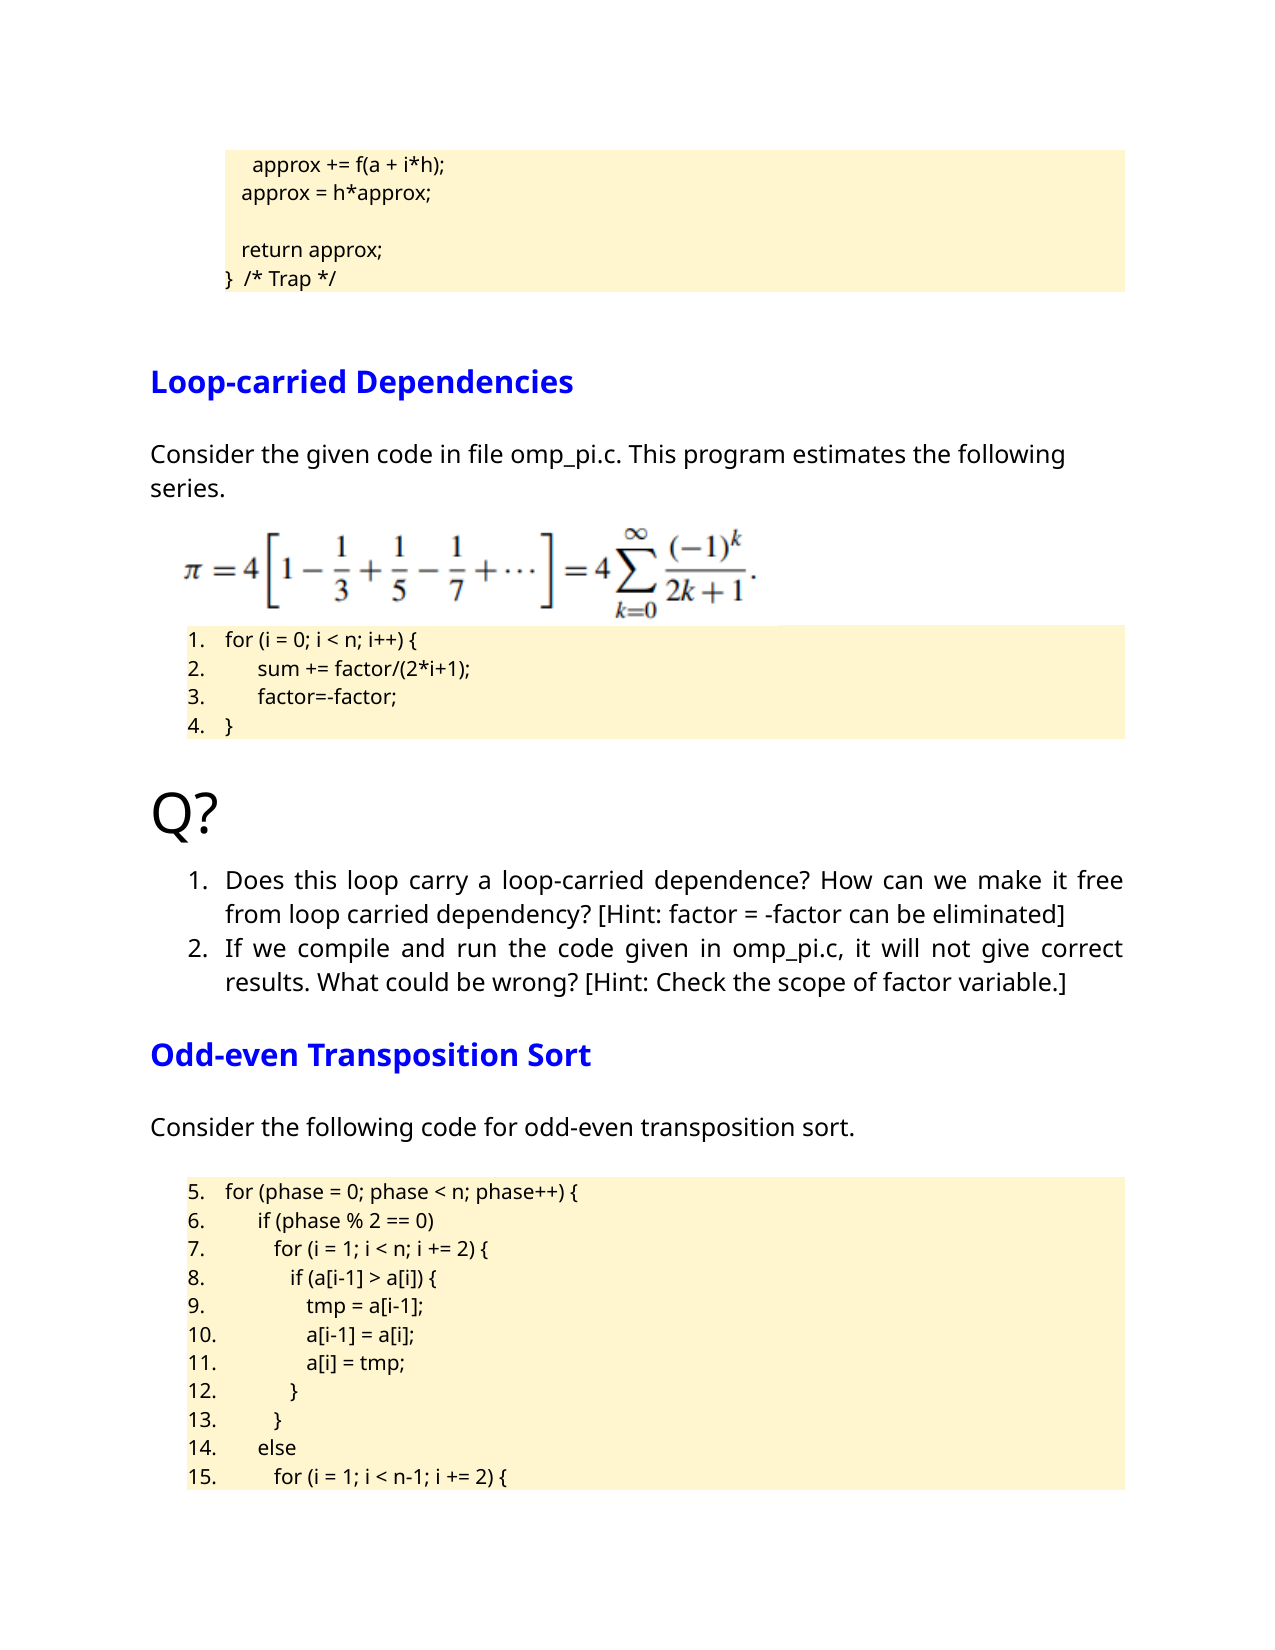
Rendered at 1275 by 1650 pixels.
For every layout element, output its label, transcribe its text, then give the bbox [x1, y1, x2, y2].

text Loop-carried Dependencies [150, 360, 1125, 403]
list else [187, 1433, 1125, 1462]
list Does this loop carry a loop-carried dependence? How can we make it free from loop carried dependency? [Hint: factor = -factor can be eliminated] [187, 862, 1125, 931]
text Odd-even Transposition Sort [150, 1033, 1125, 1075]
text approx += f(a + i*h); [225, 150, 1125, 178]
list sum += factor/(2*i+1); [187, 654, 1125, 682]
text Consider the given code in file omp_pi.c. This program estimates the following series. [150, 437, 1125, 505]
list for (phase = 0; phase < n; phase++) { [187, 1177, 1125, 1206]
text Consider the following code for odd-even transposition sort. [150, 1109, 1125, 1143]
list factor=-factor; [187, 682, 1125, 711]
list if (a[i-1] > a[i]) { [187, 1263, 1125, 1291]
list if (phase % 2 == 0) [187, 1206, 1125, 1234]
text return approx; [225, 235, 1125, 264]
list for (i = 0; i < n; i++) { [187, 625, 1125, 654]
list a[i-1] = a[i]; [187, 1320, 1125, 1348]
list for (i = 1; i < n; i += 2) { [187, 1234, 1125, 1263]
list a[i] = tmp; [187, 1348, 1125, 1377]
list } [187, 1377, 1125, 1405]
list If we compile and run the code given in omp_pi.c, it will not give correct results. What could be wrong? [Hint: Check the scope of factor variable.] [187, 931, 1125, 999]
text } /* Trap */ [225, 264, 1125, 292]
text Q? [150, 773, 1125, 850]
list } [187, 1405, 1125, 1433]
text approx = h*approx; [225, 178, 1125, 207]
list } [187, 711, 1125, 739]
picture [150, 505, 779, 626]
list tmp = a[i-1]; [187, 1291, 1125, 1320]
list for (i = 1; i < n-1; i += 2) { [187, 1462, 1125, 1490]
